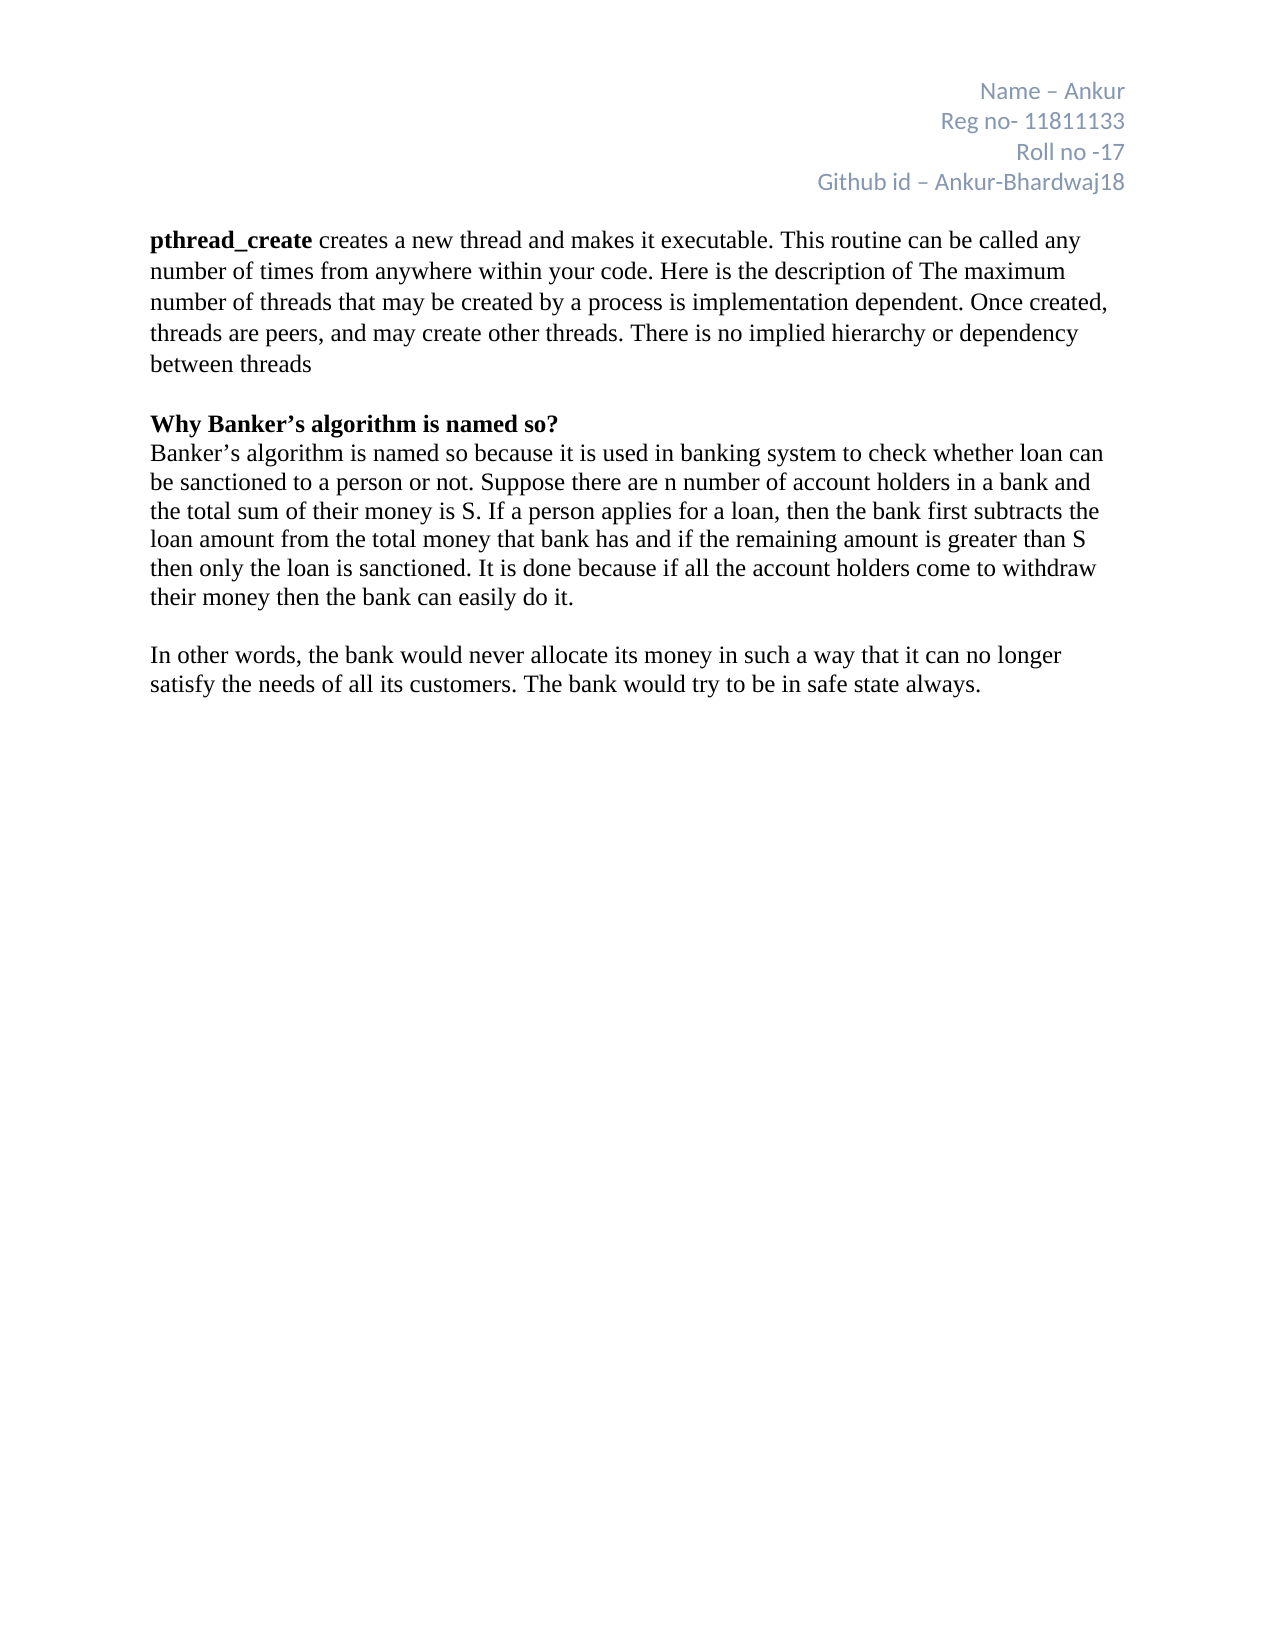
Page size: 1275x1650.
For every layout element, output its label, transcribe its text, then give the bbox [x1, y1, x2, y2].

text Why Banker’s algorithm is named so? Banker’s algorithm is named so because it is used in banking system to check whether loan can be sanctioned to a person or not. Suppose there are n number of account holders in a bank and the total sum of their money is S. If a person applies for a loan, then the bank first subtracts the loan amount from the total money that bank has and if the remaining amount is greater than S then only the loan is sanctioned. It is done because if all the account holders come to withdraw their money then the bank can easily do it. [150, 409, 1125, 611]
text pthread_create creates a new thread and makes it executable. This routine can be called any number of times from anywhere within your code. Here is the description of The maximum number of threads that may be created by a process is implementation dependent. Once created, threads are peers, and may create other threads. There is no implied hierarchy or dependency between threads [150, 225, 1125, 378]
text In other words, the bank would never allocate its money in such a way that it can no longer satisfy the needs of all its customers. The bank would try to be in safe state always. [150, 640, 1125, 697]
